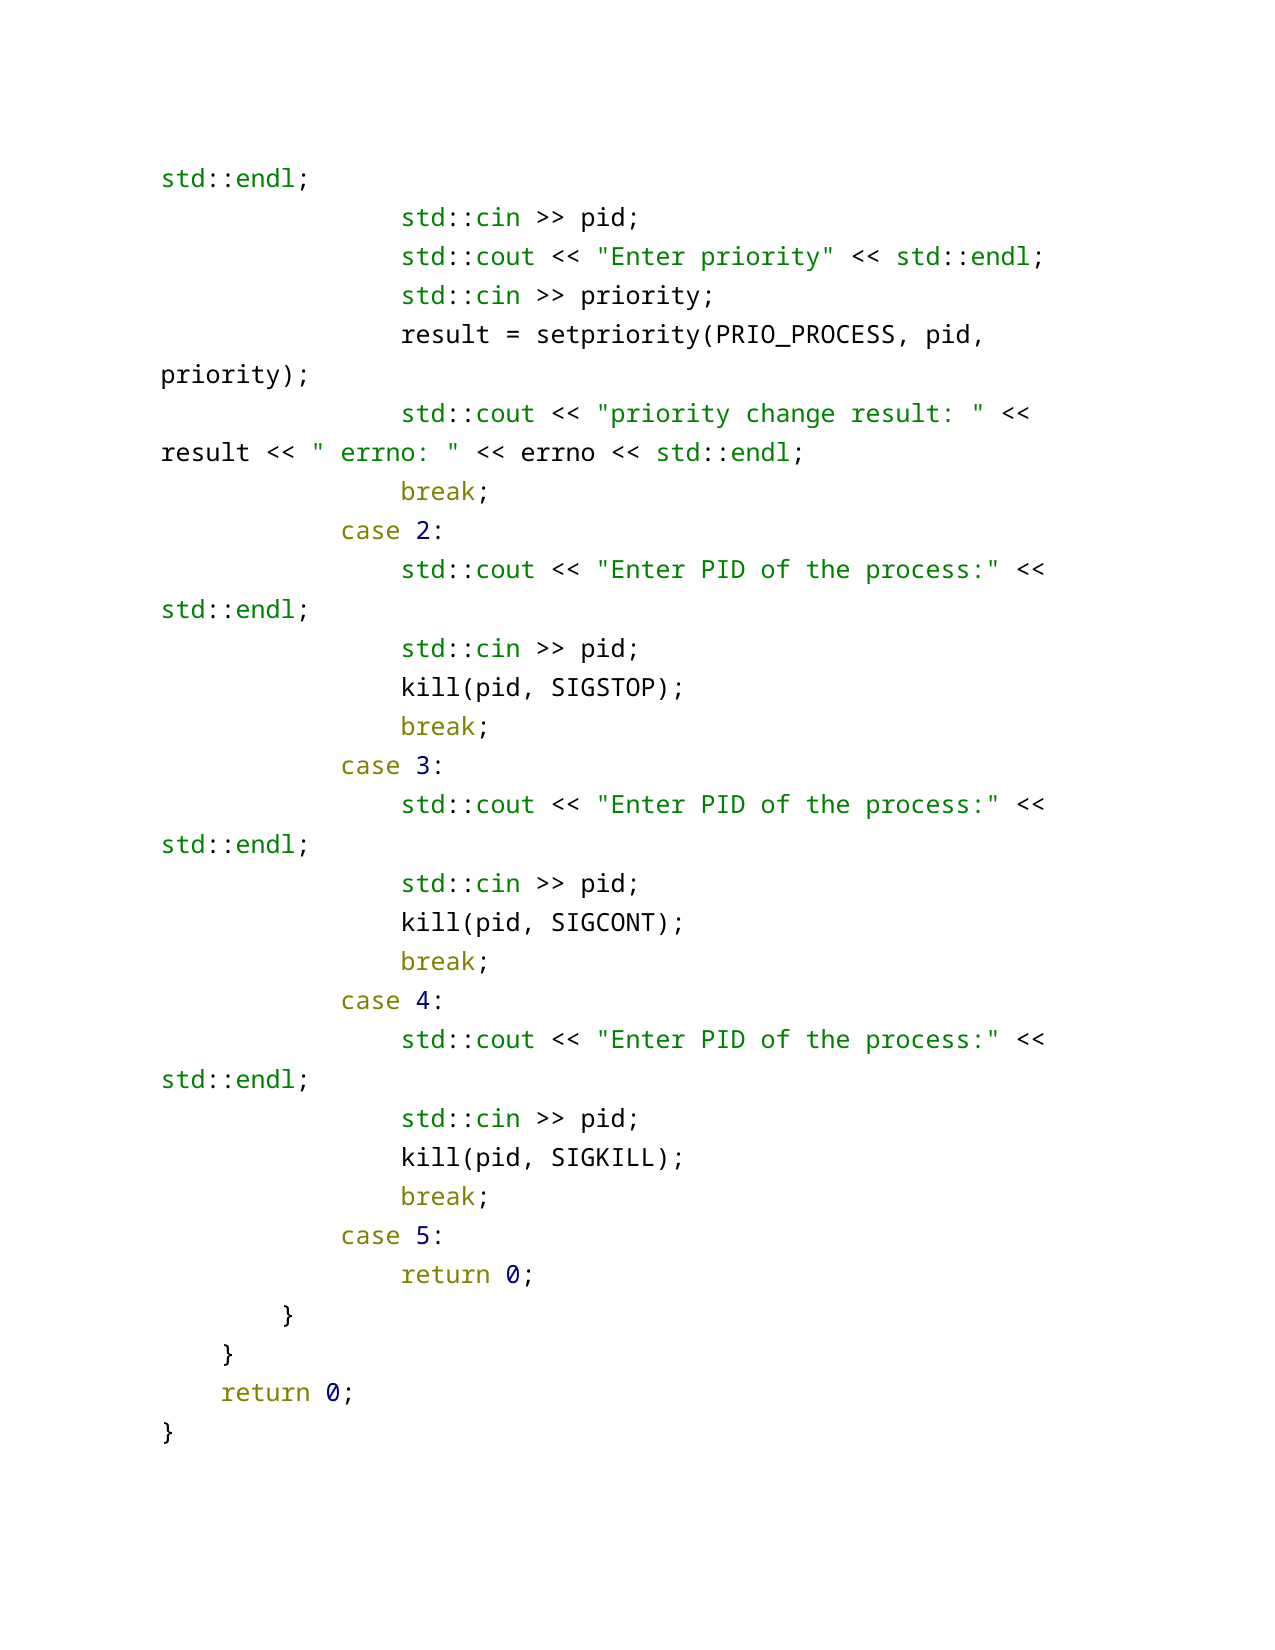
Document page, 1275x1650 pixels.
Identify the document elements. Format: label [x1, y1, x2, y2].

table_header [150, 150, 1125, 1462]
